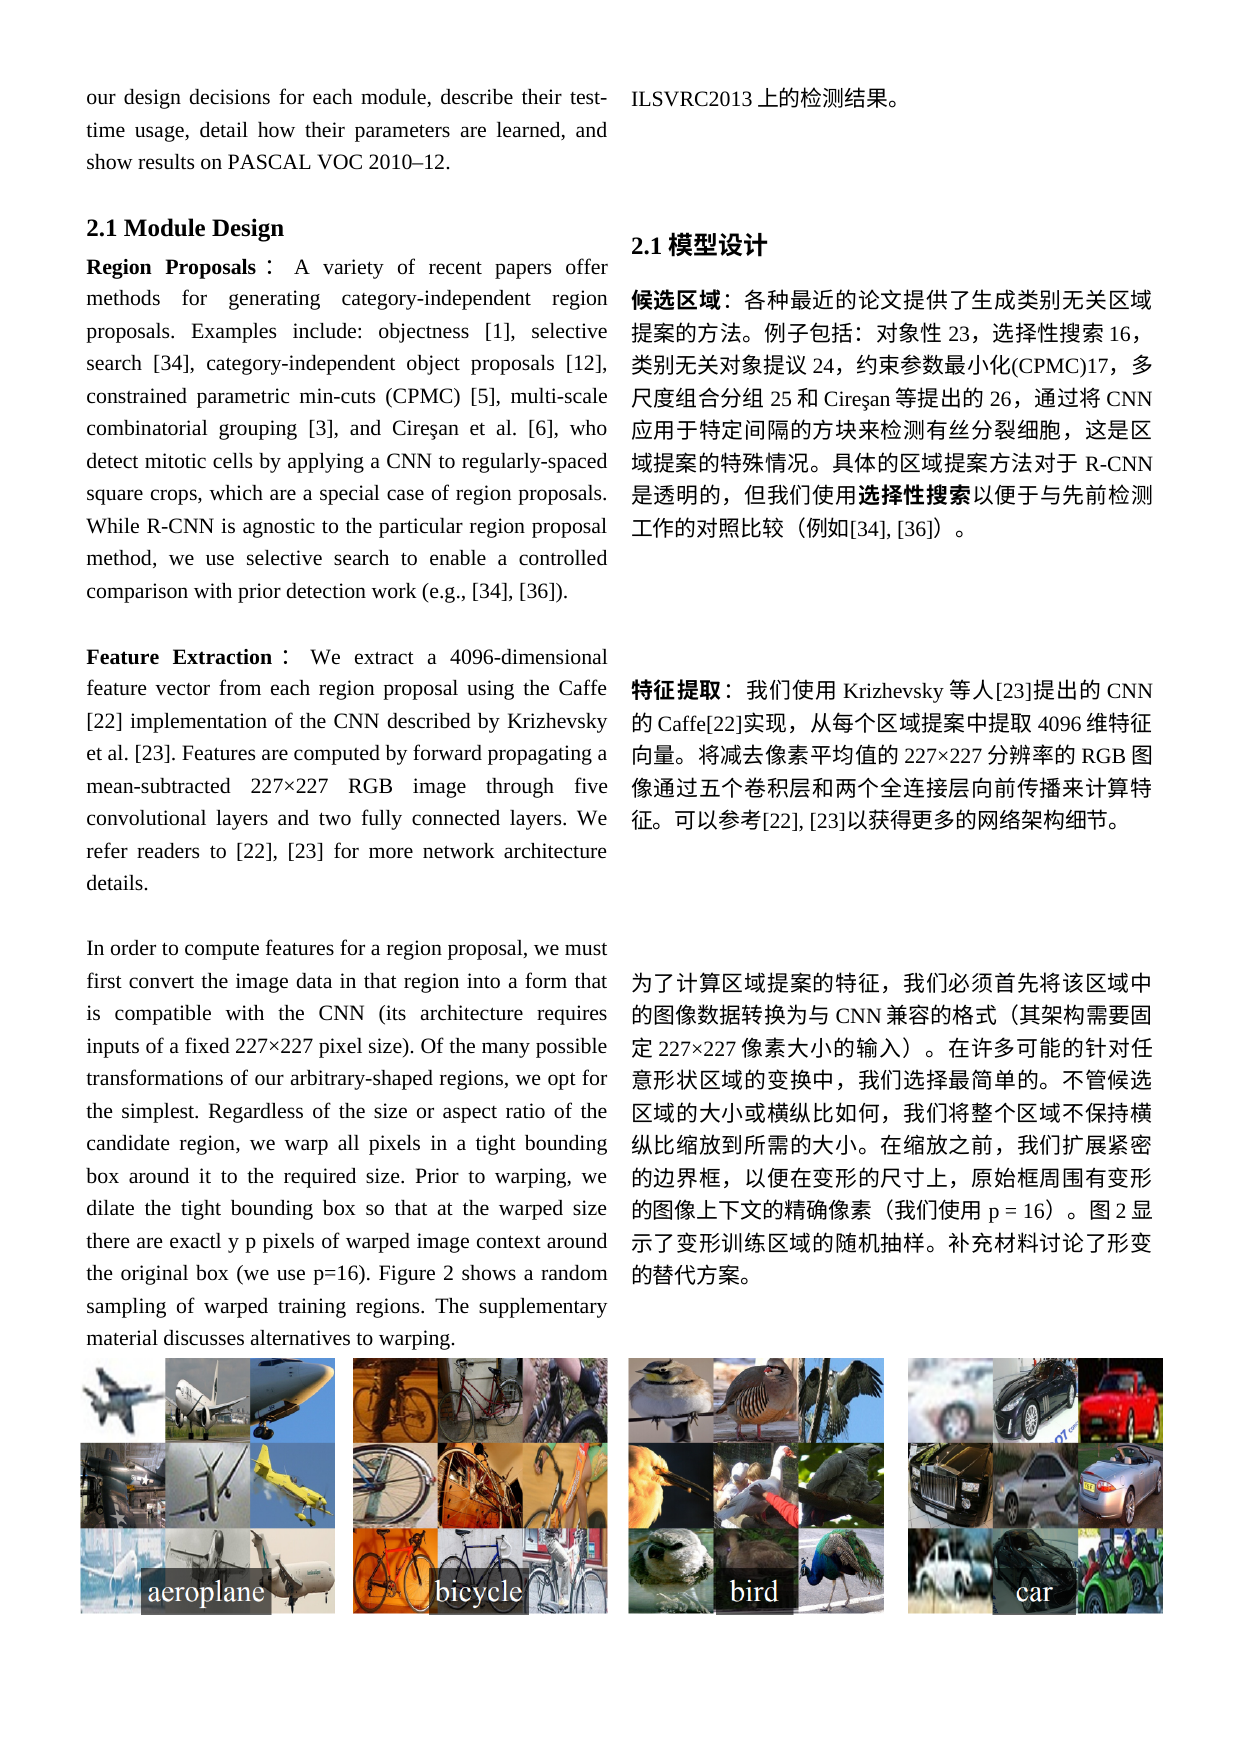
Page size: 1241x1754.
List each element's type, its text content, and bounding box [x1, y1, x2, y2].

table_cell 2.1 Module Design Region Proposals：A variety of recent papers offer methods for generating category-independent region proposals. Examples include: objectness [1], selective search [34], category-independent object proposals [12], constrained parametric min-cuts (CPMC) [5], multi-scale combinatorial grouping [3], and Cireşan et al. [6], who detect mitotic cells by applying a CNN to regularly-spaced square crops, which are a special case of region proposals. While R-CNN is agnostic to the particular region proposal method, we use selective search to enable a controlled comparison with prior detection work (e.g., [34], [36]). Feature Extraction：We extract a 4096-dimensional feature vector from each region proposal using the Caffe [22] implementation of the CNN described by Krizhevsky et al. [23]. Features are computed by forward propagating a mean-subtracted 227×227 RGB image through five convolutional layers and two fully connected layers. We refer readers to [22], [23] for more network architecture details. In order to compute features for a region proposal, we must first convert the image data in that region into a form that is compatible with the CNN (its architecture requires inputs of a fixed 227×227 pixel size). Of the many possible transformations of our arbitrary-shaped regions, we opt for the simplest. Regardless of the size or aspect ratio of the candidate region, we warp all pixels in a tight bounding box around it to the required size. Prior to warping, we dilate the tight bounding box so that at the warped size there are exactl y p pixels of warped image context around the original box (we use p=16). Figure 2 shows a random sampling of warped training regions. The supplementary material discusses alternatives to warping. [75, 211, 619, 1353]
picture [75, 1353, 1166, 1619]
table_cell 2.1 模型设计 候选区域：各种最近的论文提供了生成类别无关区域提案的方法。例子包括：对象性23，选择性搜索16，类别无关对象提议24，约束参数最小化(CPMC)17，多尺度组合分组25和Cireşan等提出的26，通过将CNN应用于特定间隔的方块来检测有丝分裂细胞，这是区域提案的特殊情况。具体的区域提案方法对于R-CNN是透明的，但我们使用选择性搜索以便于与先前检测工作的对照比较（例如[34], [36]）。 特征提取：我们使用Krizhevsky等人[23]提出的CNN的Caffe[22]实现，从每个区域提案中提取4096维特征向量。将减去像素平均值的227×227分辨率的RGB图像通过五个卷积层和两个全连接层向前传播来计算特征。可以参考[22], [23]以获得更多的网络架构细节。 为了计算区域提案的特征，我们必须首先将该区域中的图像数据转换为与CNN兼容的格式（其架构需要固定227×227像素大小的输入）。在许多可能的针对任意形状区域的变换中，我们选择最简单的。不管候选区域的大小或横纵比如何，我们将整个区域不保持横纵比缩放到所需的大小。在缩放之前，我们扩展紧密的边界框，以便在变形的尺寸上，原始框周围有变形的图像上下文的精确像素（我们使用p = 16）。图2显示了变形训练区域的随机抽样。补充材料讨论了形变的替代方案。 [620, 211, 1164, 1353]
